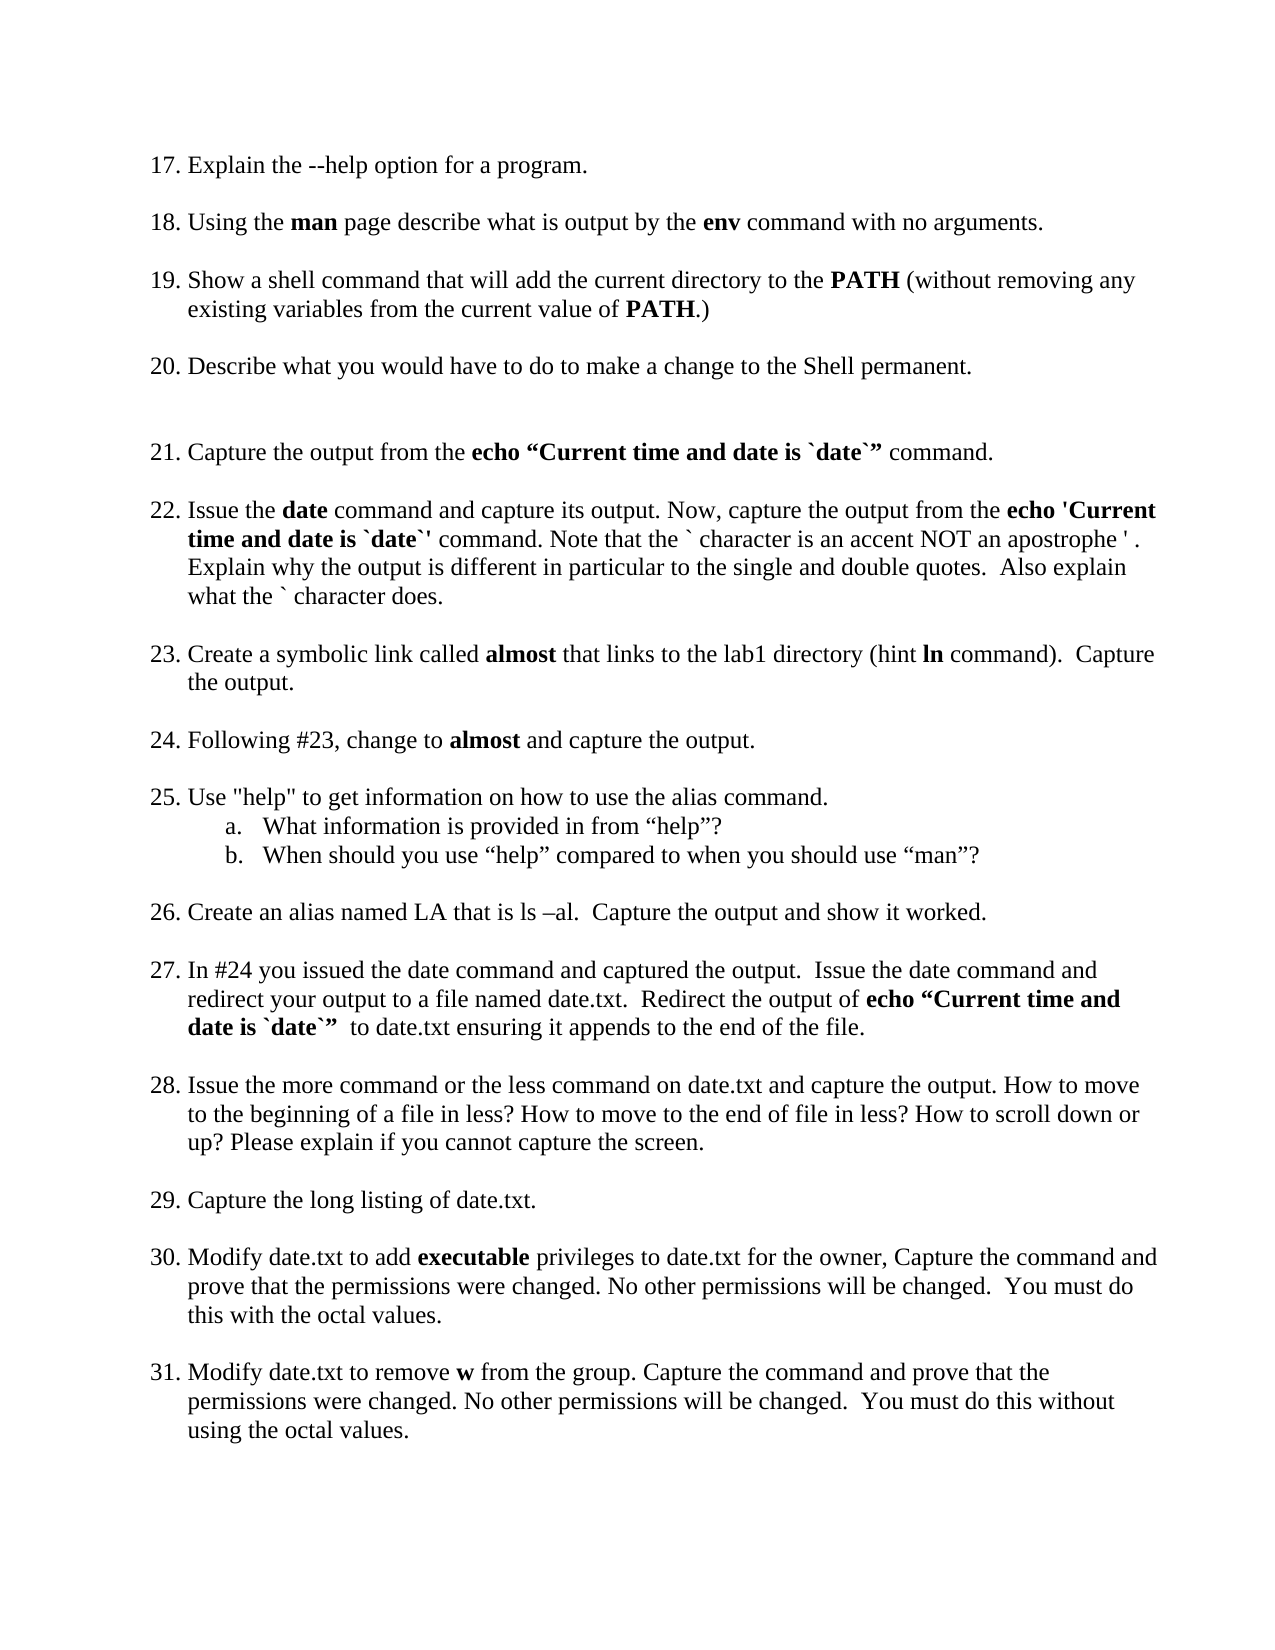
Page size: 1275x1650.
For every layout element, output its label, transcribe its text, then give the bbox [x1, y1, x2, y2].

list Issue the more command or the less command on date.txt and capture the output. How to move to the beginning of a file in less? How to move to the end of file in less? How to scroll down or up? Please explain if you cannot capture the screen. [150, 1070, 1162, 1156]
list Create a symbolic link called almost that links to the lab1 directory (hint ln command). Capture the output. [150, 639, 1162, 696]
list Explain the --help option for a program. [150, 150, 1162, 179]
list Use "help" to get information on how to use the alias command. [150, 782, 1162, 811]
list Following #23, change to almost and capture the output. [150, 725, 1162, 754]
list Create an alias named LA that is ls –al. Capture the output and show it worked. [150, 897, 1162, 926]
list Modify date.txt to remove w from the group. Capture the command and prove that the permissions were changed. No other permissions will be changed. You must do this without using the octal values. [150, 1357, 1162, 1444]
list Capture the long listing of date.txt. [150, 1185, 1162, 1214]
list Show a shell command that will add the current directory to the PATH (without removing any existing variables from the current value of PATH.) [150, 265, 1162, 322]
list Using the man page describe what is output by the env command with no arguments. [150, 207, 1162, 236]
list Capture the output from the echo “Current time and date is `date`” command. [150, 437, 1162, 466]
list Modify date.txt to add executable privileges to date.txt for the owner, Capture the command and prove that the permissions were changed. No other permissions will be changed. You must do this with the octal values. [150, 1242, 1162, 1329]
list Issue the date command and capture its output. Now, capture the output from the echo 'Current time and date is `date`' command. Note that the ` character is an accent NOT an apostrophe ' . Explain why the output is different in particular to the single and double quotes. Also explain what the ` character does. [150, 495, 1162, 610]
list Describe what you would have to do to make a change to the Shell permanent. [150, 351, 1162, 380]
list In #24 you issued the date command and captured the output. Issue the date command and redirect your output to a file named date.txt. Redirect the output of echo “Current time and date is `date`” to date.txt ensuring it appends to the end of the file. [150, 955, 1162, 1041]
list When should you use “help” compared to when you should use “man”? [225, 840, 1162, 869]
list What information is provided in from “help”? [225, 811, 1162, 840]
